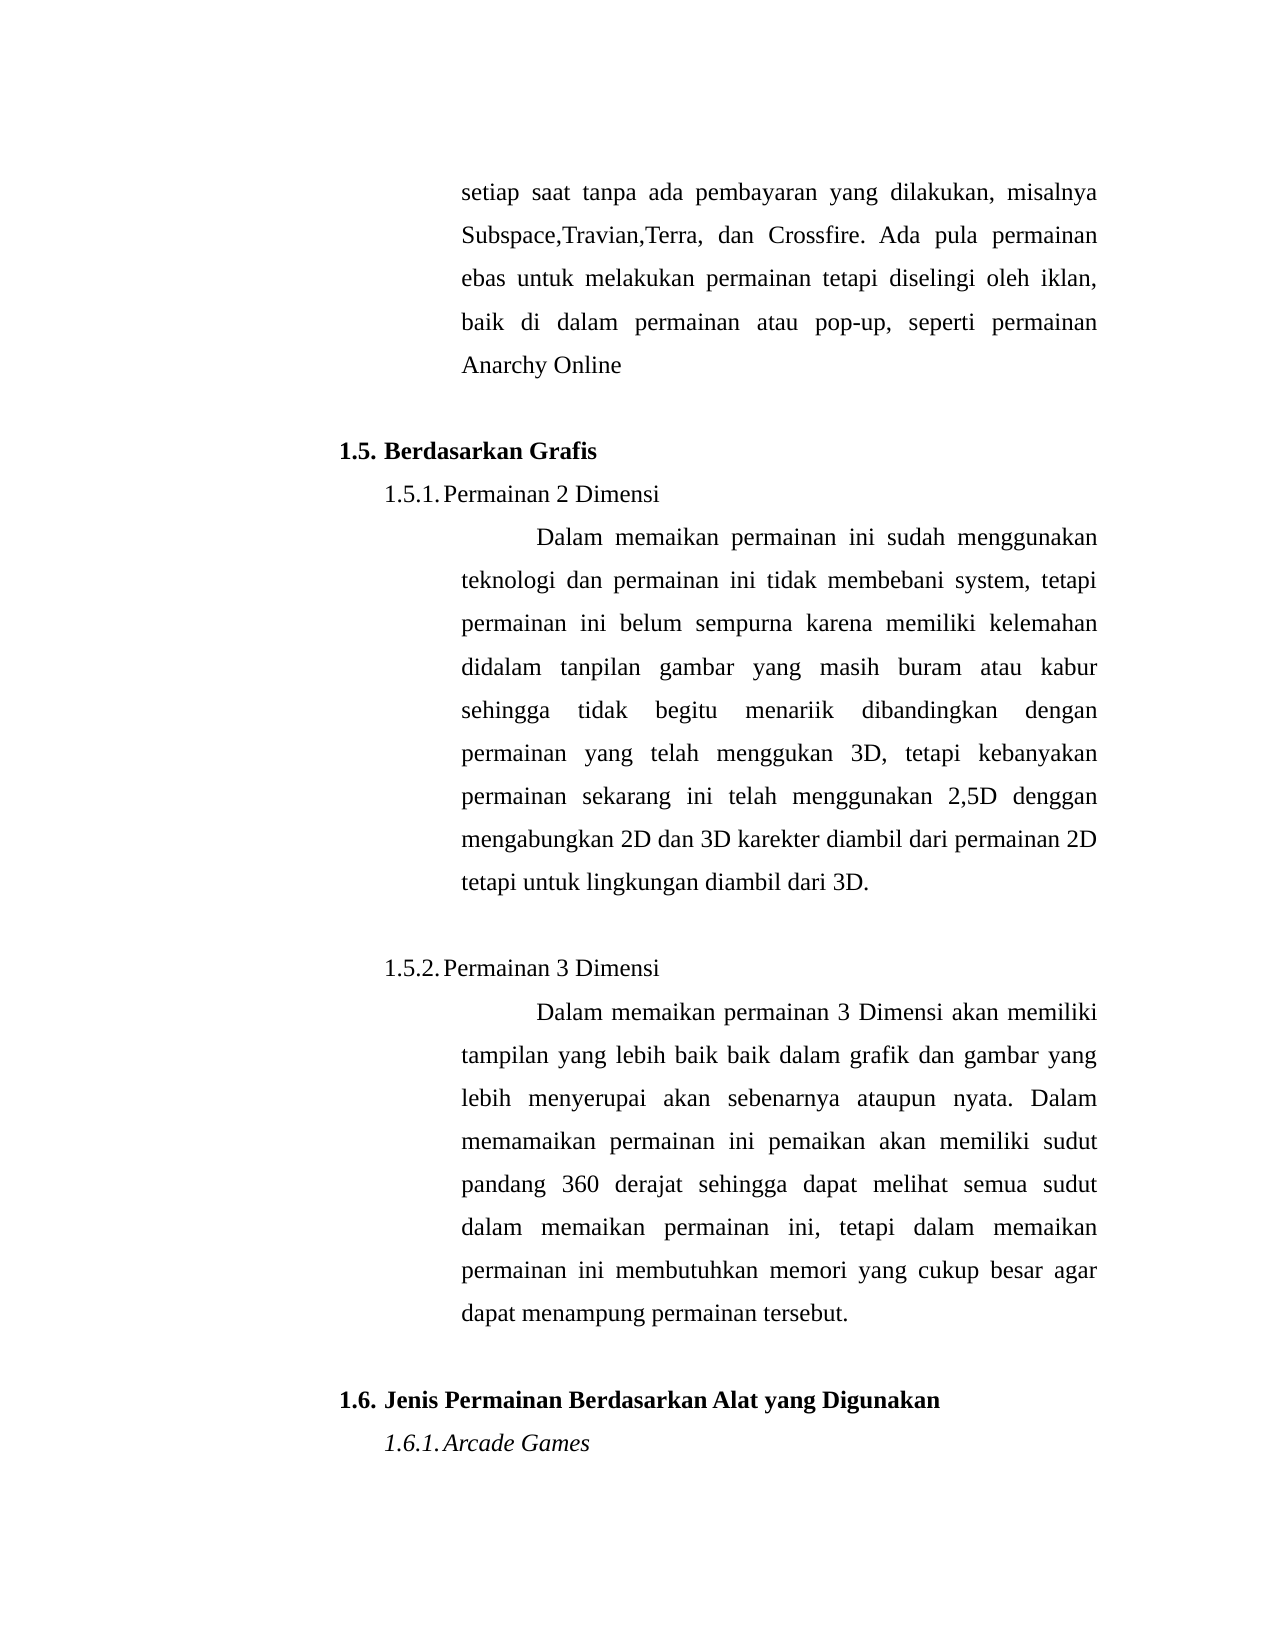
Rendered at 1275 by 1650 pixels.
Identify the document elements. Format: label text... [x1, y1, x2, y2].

list Berdasarkan Grafis [339, 436, 1098, 465]
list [461, 177, 1098, 378]
list Arcade Games [384, 1428, 1098, 1457]
list Permainan 2 Dimensi [384, 479, 1098, 508]
list Permainan 3 Dimensi [384, 953, 1098, 982]
list Dalam memaikan permainan 3 Dimensi akan memiliki tampilan yang lebih baik baik dalam grafik dan gambar yang lebih menyerupai akan sebenarnya ataupun nyata. Dalam memamaikan permainan ini pemaikan akan memiliki sudut pandang 360 derajat sehingga dapat melihat semua sudut dalam memaikan permainan ini, tetapi dalam memaikan permainan ini membutuhkan memori yang cukup besar agar dapat menampung permainan tersebut. [461, 997, 1098, 1327]
list Dalam memaikan permainan ini sudah menggunakan teknologi dan permainan ini tidak membebani system, tetapi permainan ini belum sempurna karena memiliki kelemahan didalam tanpilan gambar yang masih buram atau kabur sehingga tidak begitu menariik dibandingkan dengan permainan yang telah menggukan 3D, tetapi kebanyakan permainan sekarang ini telah menggunakan 2,5D denggan mengabungkan 2D dan 3D karekter diambil dari permainan 2D tetapi untuk lingkungan diambil dari 3D. [461, 522, 1098, 896]
list Jenis Permainan Berdasarkan Alat yang Digunakan [339, 1385, 1098, 1413]
